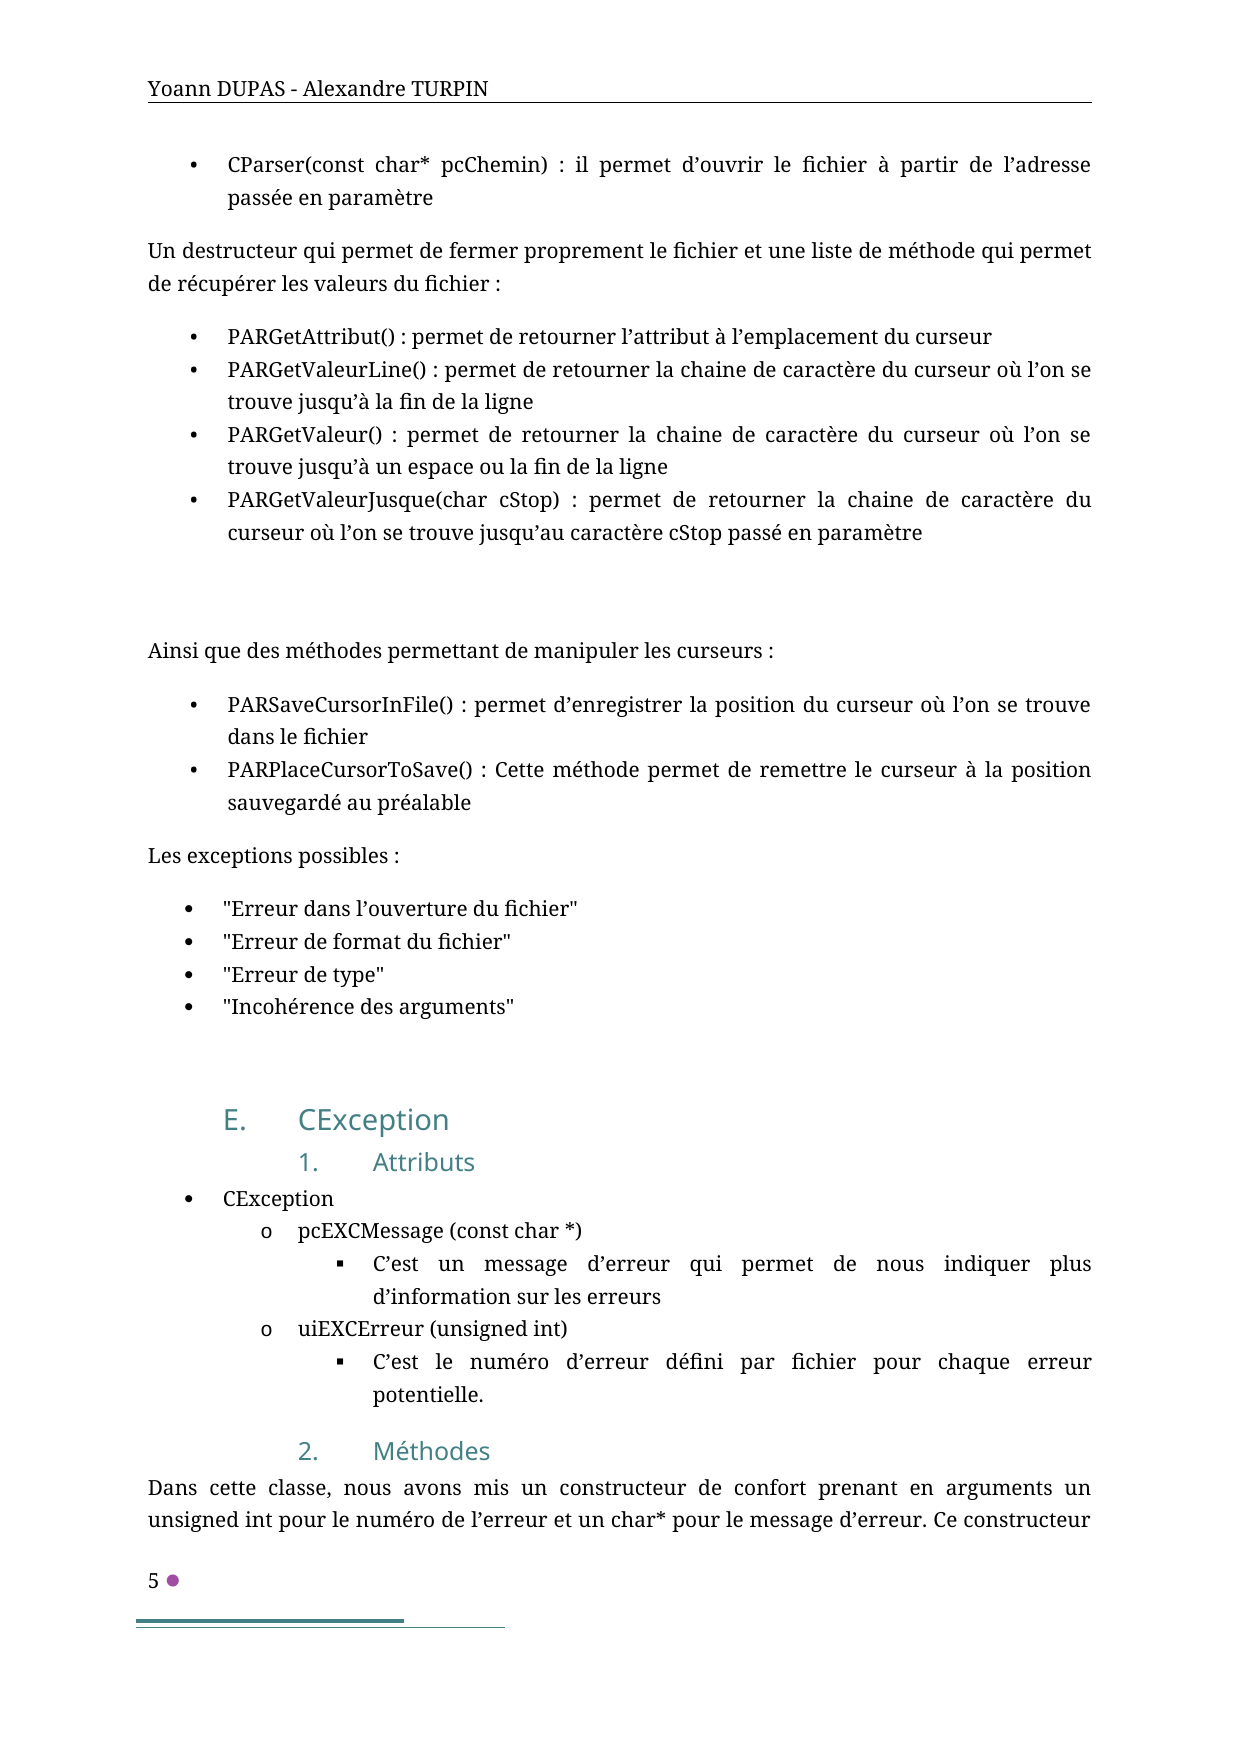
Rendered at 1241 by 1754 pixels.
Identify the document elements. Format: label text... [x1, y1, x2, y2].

list CException [185, 1184, 1092, 1212]
subtitle CException [223, 1099, 1092, 1139]
list "Erreur dans l’ouverture du fichier" [185, 894, 1092, 923]
list pcEXCMessage (const char *) [260, 1217, 1092, 1245]
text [148, 1473, 1092, 1534]
list CParser(const char* pcChemin) : il permet d’ouvrir le fichier à partir de l’adresse passée en paramètre [190, 150, 1092, 211]
list PARGetValeurLine() : permet de retourner la chaine de caractère du curseur où l’on se trouve jusqu’à la fin de la ligne [190, 355, 1092, 416]
list PARGetAttribut() : permet de retourner l’attribut à l’emplacement du curseur [190, 322, 1092, 351]
list PARSaveCursorInFile() : permet d’enregistrer la position du curseur où l’on se trouve dans le fichier [190, 690, 1092, 751]
list C’est le numéro d’erreur défini par fichier pour chaque erreur potentielle. [335, 1347, 1092, 1408]
list "Incohérence des arguments" [185, 992, 1092, 1021]
text Un destructeur qui permet de fermer proprement le fichier et une liste de méthode qui permet de récupérer les valeurs du fichier : [148, 236, 1092, 297]
list C’est un message d’erreur qui permet de nous indiquer plus d’information sur les erreurs [335, 1249, 1092, 1310]
subtitle Méthodes [298, 1433, 1092, 1467]
text Ainsi que des méthodes permettant de manipuler les curseurs : [148, 636, 1092, 665]
list "Erreur de format du fichier" [185, 927, 1092, 956]
list uiEXCErreur (unsigned int) [260, 1314, 1092, 1343]
list PARPlaceCursorToSave() : Cette méthode permet de remettre le curseur à la position sauvegardé au préalable [190, 755, 1092, 816]
text Les exceptions possibles : [148, 841, 1092, 869]
list PARGetValeur() : permet de retourner la chaine de caractère du curseur où l’on se trouve jusqu’à un espace ou la fin de la ligne [190, 420, 1092, 481]
list PARGetValeurJusque(char cStop) : permet de retourner la chaine de caractère du curseur où l’on se trouve jusqu’au caractère cStop passé en paramètre [190, 485, 1092, 546]
subtitle Attributs [298, 1145, 1092, 1179]
list "Erreur de type" [185, 960, 1092, 988]
